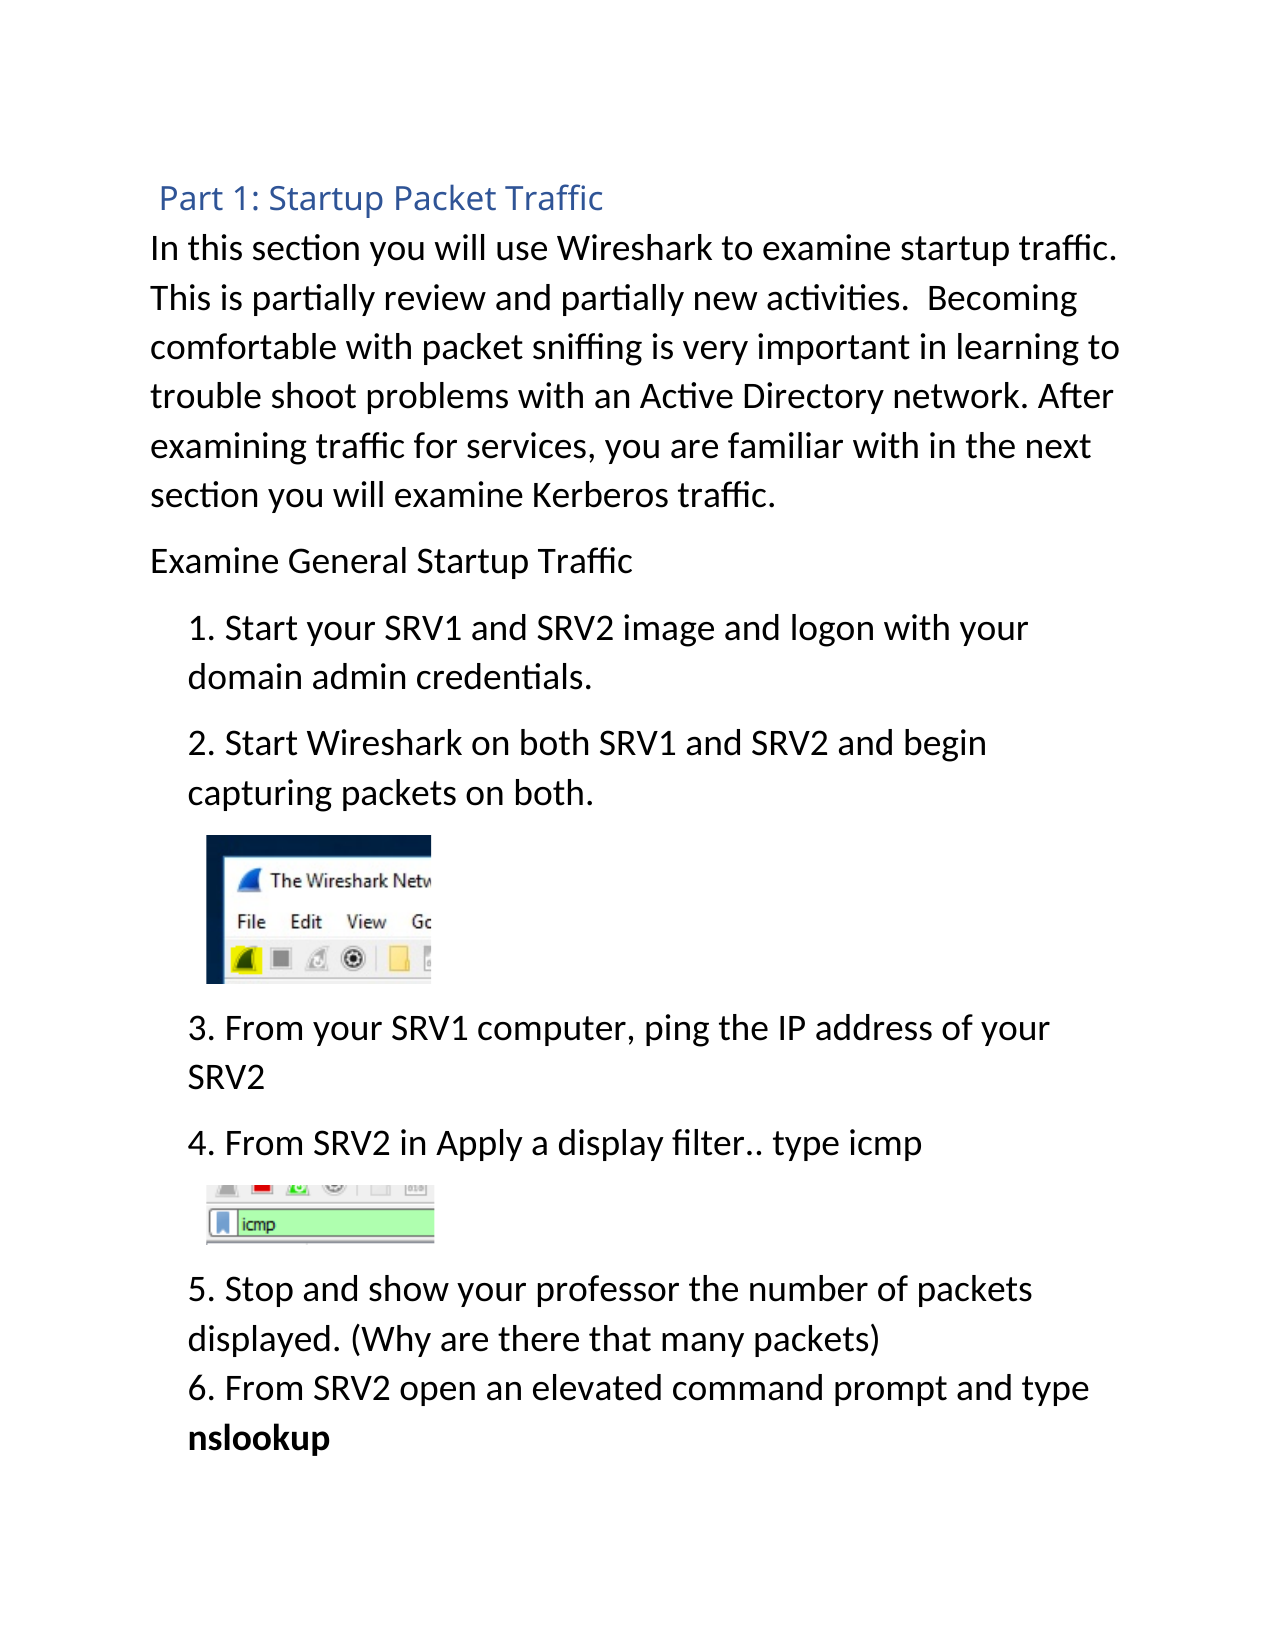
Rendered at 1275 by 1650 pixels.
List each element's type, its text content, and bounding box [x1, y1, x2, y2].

list Start your SRV1 and SRV2 image and logon with your domain admin credentials. [187, 604, 1125, 699]
list From SRV2 open an elevated command prompt and type nslookup [187, 1364, 1125, 1459]
text In this section you will use Wireshark to examine startup traffic. This is partially review and partially new activities. Becoming comfortable with packet sniffing is very important in learning to trouble shoot problems with an Active Directory network. After examining traffic for services, you are familiar with in the next section you will examine Kerberos traffic. [150, 224, 1125, 517]
list From your SRV1 computer, ping the IP address of your SRV2 [187, 1004, 1125, 1099]
list From SRV2 in Apply a display filter.. type icmp [187, 1119, 1125, 1165]
list Start Wireshark on both SRV1 and SRV2 and begin capturing packets on both. [187, 719, 1125, 814]
text Examine General Startup Traffic [150, 537, 1125, 583]
subtitle Part 1: Startup Packet Traffic [150, 175, 1125, 220]
list Stop and show your professor the number of packets displayed. (Why are there that many packets) [187, 1265, 1125, 1360]
